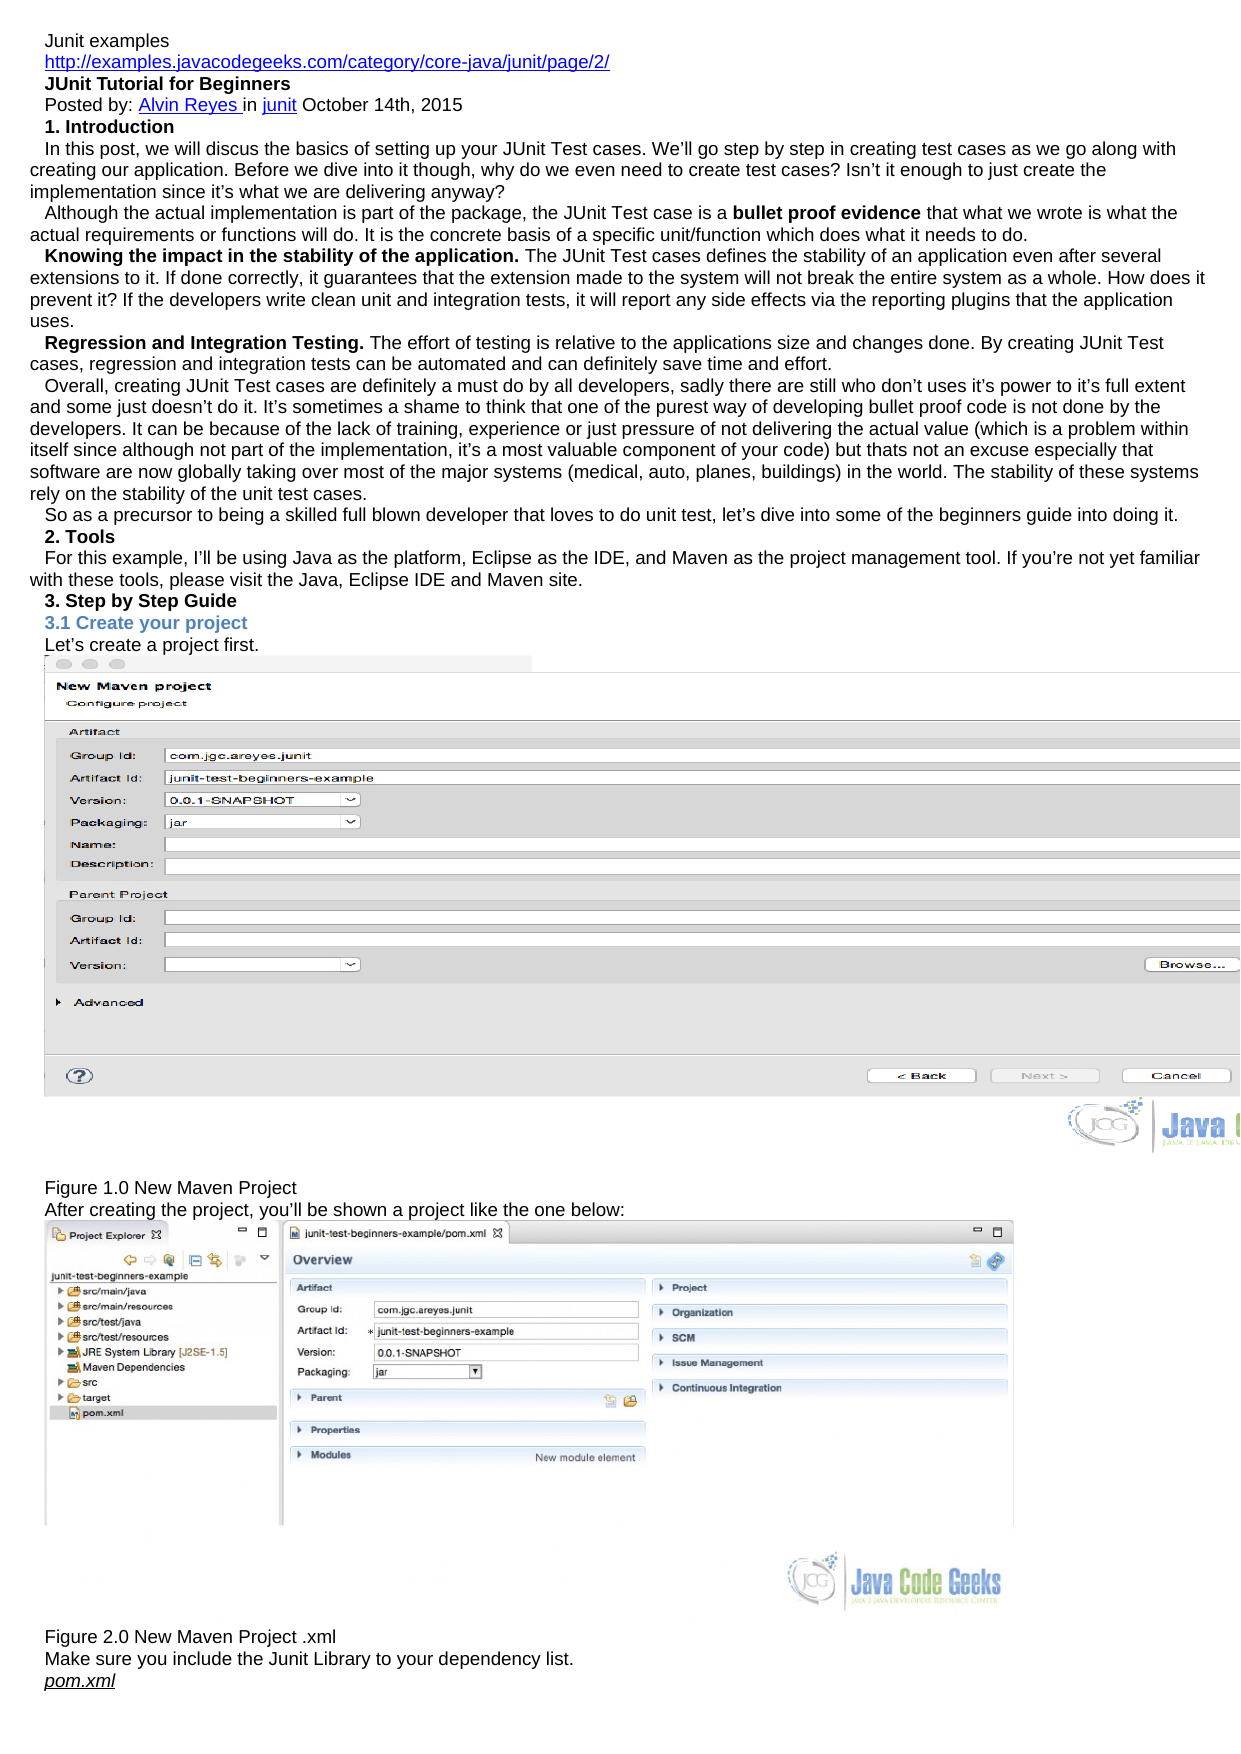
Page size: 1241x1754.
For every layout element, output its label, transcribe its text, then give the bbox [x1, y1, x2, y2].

text pom.xml [29, 1669, 1211, 1691]
text Posted by: Alvin Reyes in junit October 14th, 2015 [29, 94, 1211, 116]
text Figure 1.0 New Maven Project [29, 1177, 1211, 1198]
subtitle 3.1 Create your project [29, 612, 1211, 633]
picture [44, 655, 1241, 1177]
text Make sure you include the Junit Library to your dependency list. [29, 1648, 1211, 1669]
subtitle 3. Step by Step Guide [29, 590, 1211, 612]
text For this example, I’ll be using Java as the platform, Eclipse as the IDE, and Maven as the project management tool. If you’re not yet familiar with these tools, please visit the Java, Eclipse IDE and Maven site. [29, 547, 1211, 590]
subtitle 1. Introduction [29, 116, 1211, 137]
text Let’s create a project first. [29, 633, 1211, 655]
text Although the actual implementation is part of the package, the JUnit Test case is a bullet proof evidence that what we wrote is what the actual requirements or functions will do. It is the concrete basis of a specific unit/function which does what it needs to do. [29, 202, 1211, 245]
picture [44, 1220, 1014, 1627]
text So as a precursor to being a skilled full blown developer that loves to do unit test, let’s dive into some of the beginners guide into doing it. [29, 504, 1211, 526]
subtitle JUnit Tutorial for Beginners [29, 73, 1211, 94]
text Figure 2.0 New Maven Project .xml [29, 1626, 1211, 1648]
text http://examples.javacodegeeks.com/category/core-java/junit/page/2/ [29, 51, 1211, 73]
text Junit examples [29, 29, 1211, 51]
subtitle 2. Tools [29, 526, 1211, 547]
text Knowing the impact in the stability of the application. The JUnit Test cases defines the stability of an application even after several extensions to it. If done correctly, it guarantees that the extension made to the system will not break the entire system as a whole. How does it prevent it? If the developers write clean unit and integration tests, it will report any side effects via the reporting plugins that the application uses. [29, 245, 1211, 331]
text Regression and Integration Testing. The effort of testing is relative to the applications size and changes done. By creating JUnit Test cases, regression and integration tests can be automated and can definitely save time and effort. [29, 331, 1211, 374]
text After creating the project, you’ll be shown a project like the one below: [29, 1198, 1211, 1220]
text In this post, we will discus the basics of setting up your JUnit Test cases. We’ll go step by step in creating test cases as we go along with creating our application. Before we dive into it though, why do we even need to create test cases? Isn’t it enough to just create the implementation since it’s what we are delivering anyway? [29, 137, 1211, 202]
text Overall, creating JUnit Test cases are definitely a must do by all developers, sadly there are still who don’t uses it’s power to it’s full extent and some just doesn’t do it. It’s sometimes a shame to think that one of the purest way of developing bullet proof code is not done by the developers. It can be because of the lack of training, experience or just pressure of not delivering the actual value (which is a problem within itself since although not part of the implementation, it’s a most valuable component of your code) but thats not an excuse especially that software are now globally taking over most of the major systems (medical, auto, planes, buildings) in the world. The stability of these systems rely on the stability of the unit test cases. [29, 374, 1211, 504]
